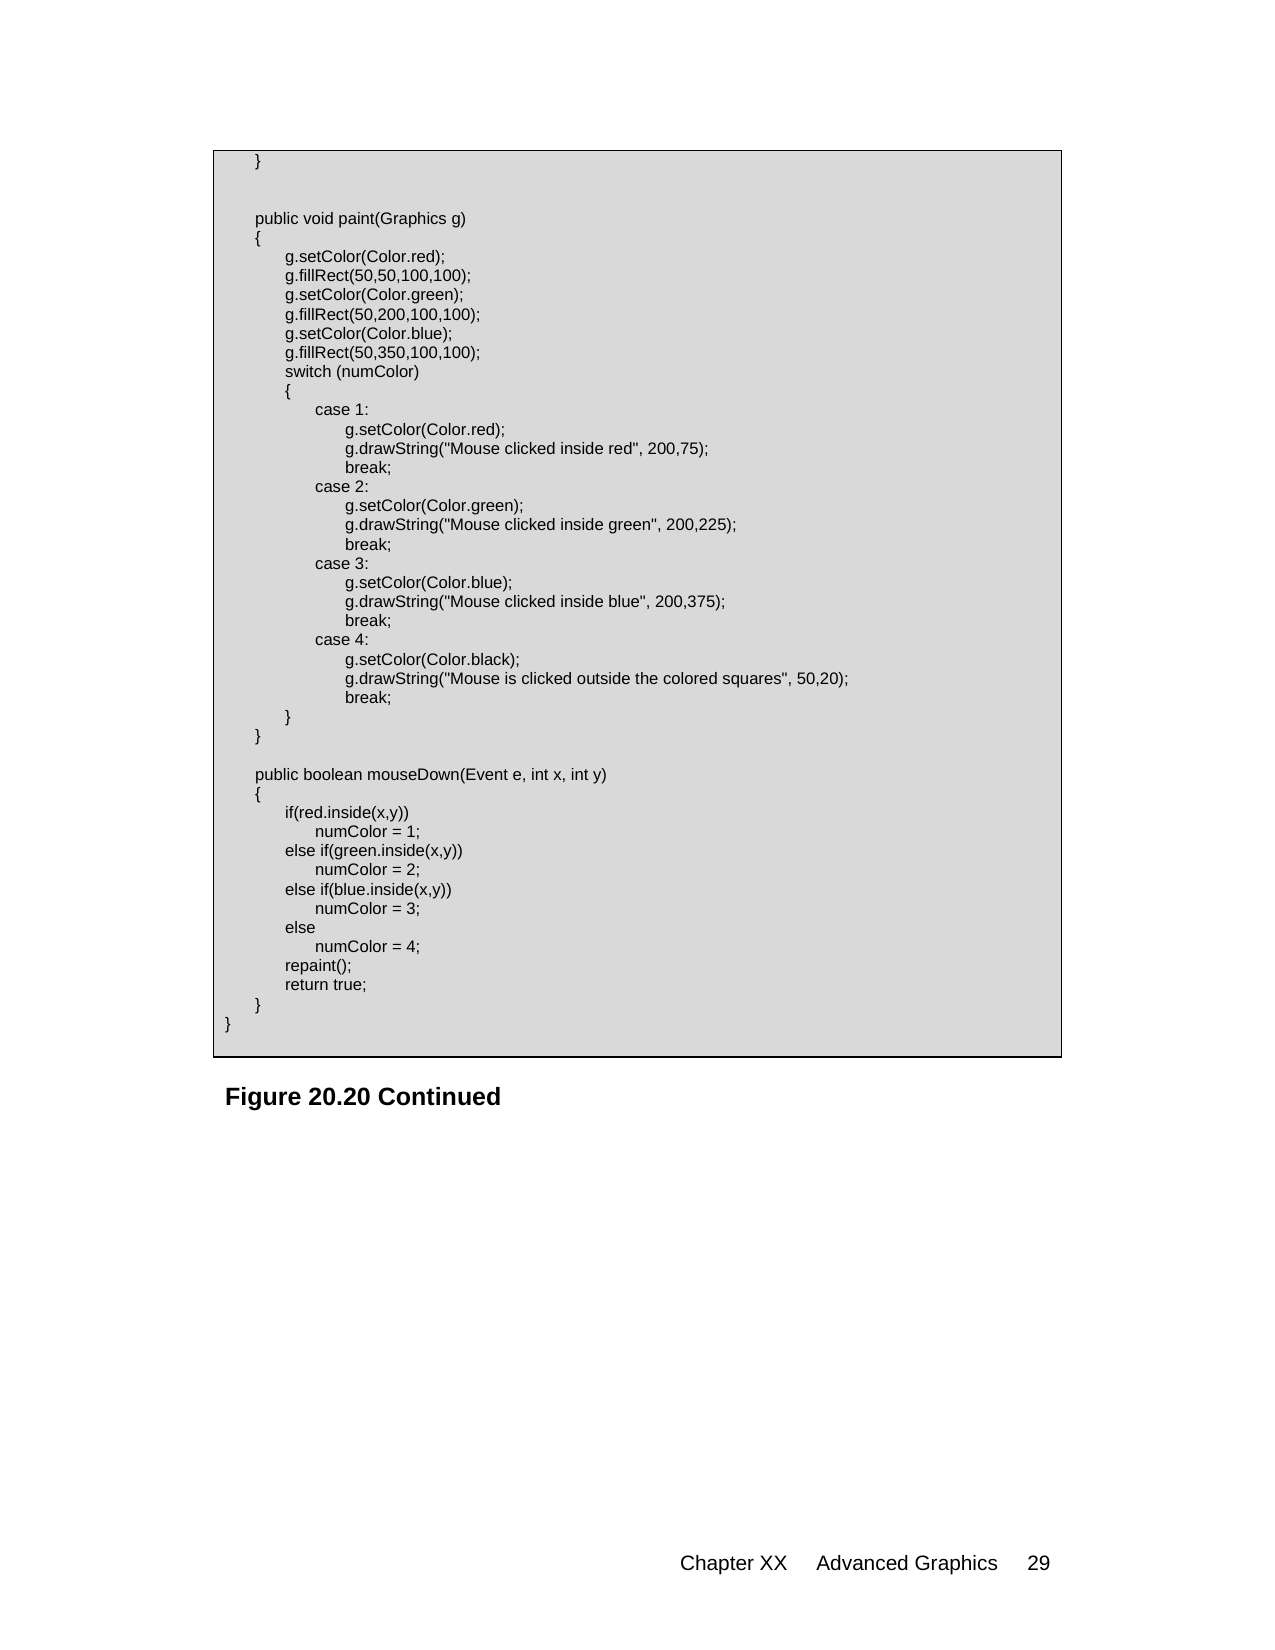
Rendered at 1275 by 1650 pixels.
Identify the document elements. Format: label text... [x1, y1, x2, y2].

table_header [214, 151, 1061, 1056]
text Figure 20.20 Continued [225, 1081, 1050, 1110]
